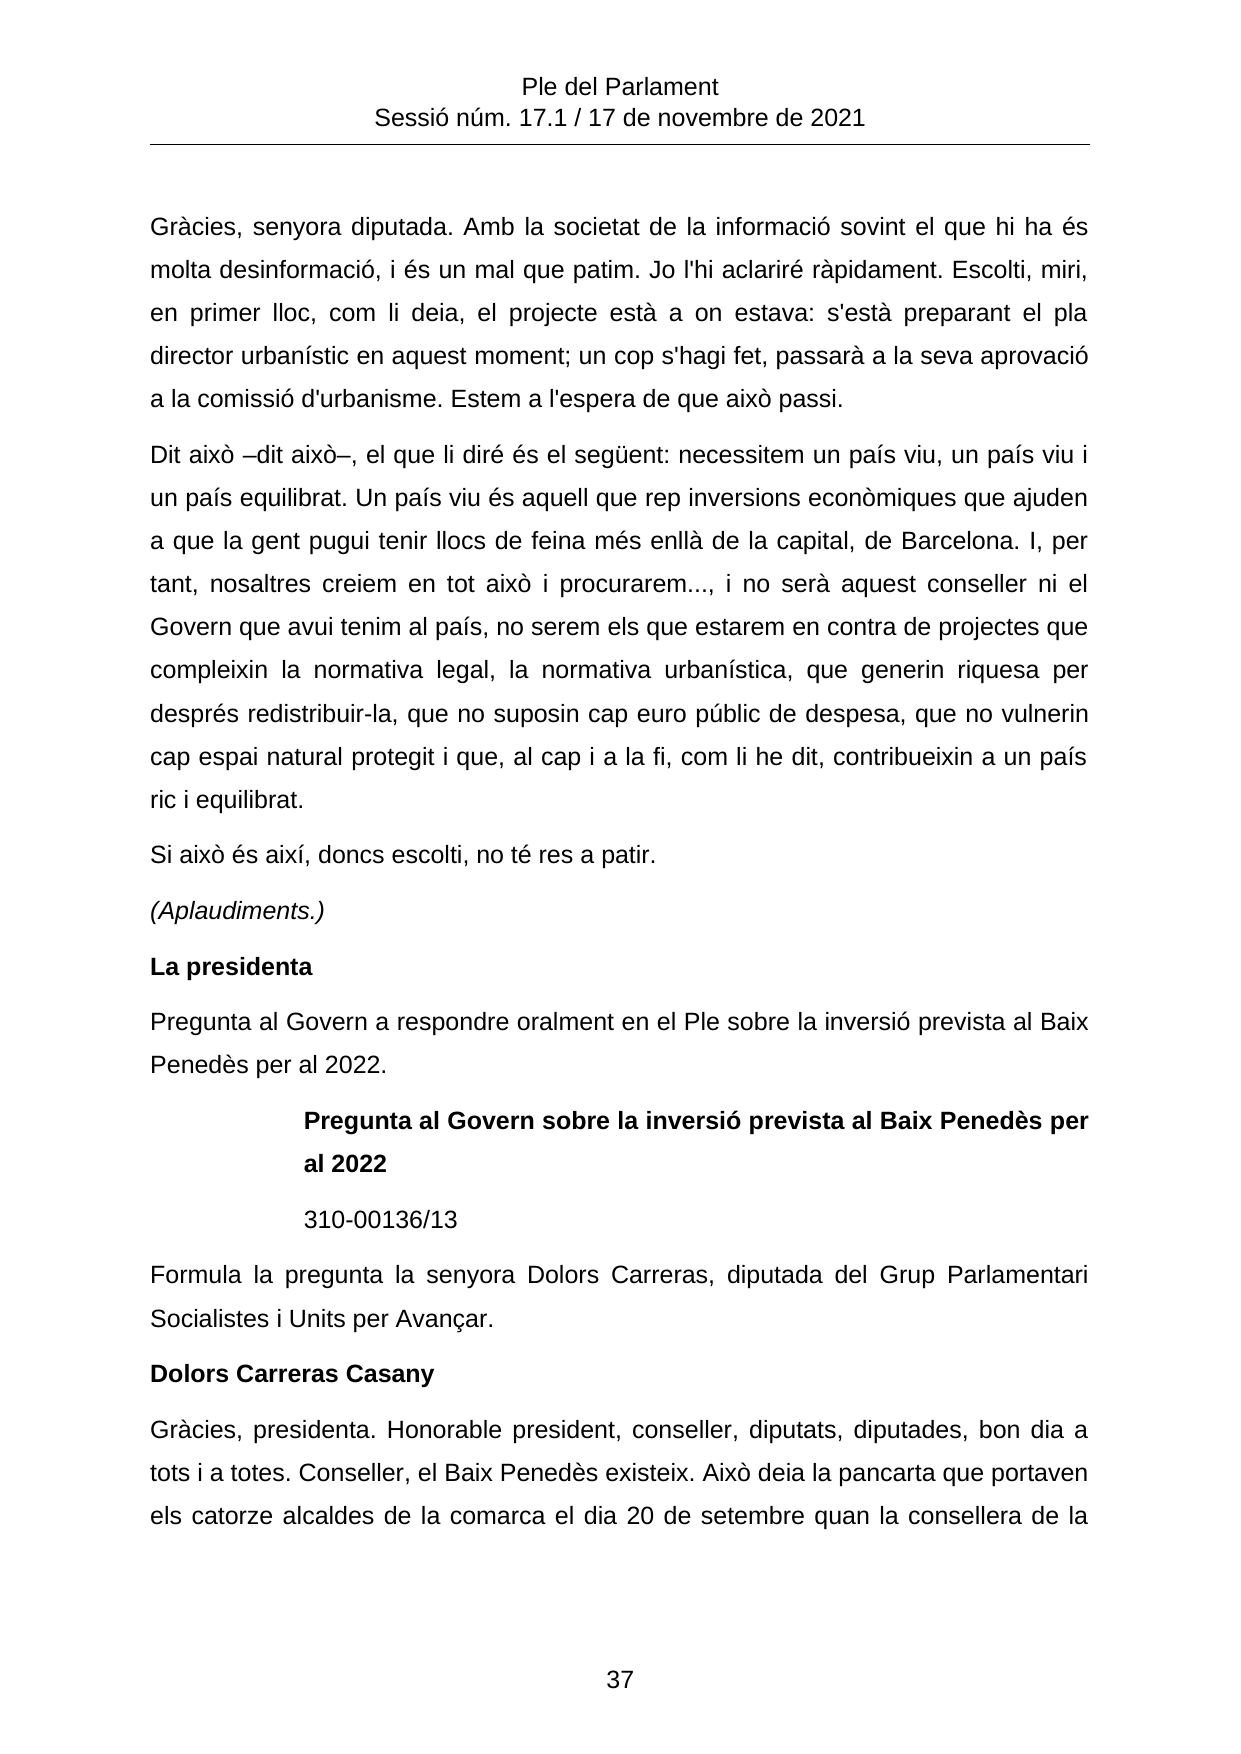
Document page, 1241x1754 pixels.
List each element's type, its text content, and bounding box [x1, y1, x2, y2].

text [150, 1415, 1090, 1530]
text (Aplaudiments.) [150, 896, 1090, 925]
text Pregunta al Govern a respondre oralment en el Ple sobre la inversió prevista al Baix Penedès per al 2022. [150, 1007, 1090, 1079]
text Si això és així, doncs escolti, no té res a patir. [150, 841, 1090, 869]
text 310-00136/13 [303, 1205, 1090, 1234]
text Dit això –dit això–, el que li diré és el següent: necessitem un país viu, un país viu i un país equilibrat. Un país viu és aquell que rep inversions econòmiques que ajuden a que la gent pugui tenir llocs de feina més enllà de la capital, de Barcelona. I, per tant, nosaltres creiem en tot això i procurarem..., i no serà aquest conseller ni el Govern que avui tenim al país, no serem els que estarem en contra de projectes que compleixin la normativa legal, la normativa urbanística, que generin riquesa per després redistribuir-la, que no suposin cap euro públic de despesa, que no vulnerin cap espai natural protegit i que, al cap i a la fi, com li he dit, contribueixin a un país ric i equilibrat. [150, 440, 1090, 814]
text Dolors Carreras Casany [150, 1359, 1090, 1388]
text Pregunta al Govern sobre la inversió prevista al Baix Penedès per al 2022 [303, 1106, 1090, 1178]
text Formula la pregunta la senyora Dolors Carreras, diputada del Grup Parlamentari Socialistes i Units per Avançar. [150, 1261, 1090, 1332]
text La presidenta [150, 952, 1090, 981]
text Gràcies, senyora diputada. Amb la societat de la informació sovint el que hi ha és molta desinformació, i és un mal que patim. Jo l'hi aclariré ràpidament. Escolti, miri, en primer lloc, com li deia, el projecte està a on estava: s'està preparant el pla director urbanístic en aquest moment; un cop s'hagi fet, passarà a la seva aprovació a la comissió d'urbanisme. Estem a l'espera de que això passi. [150, 212, 1090, 413]
